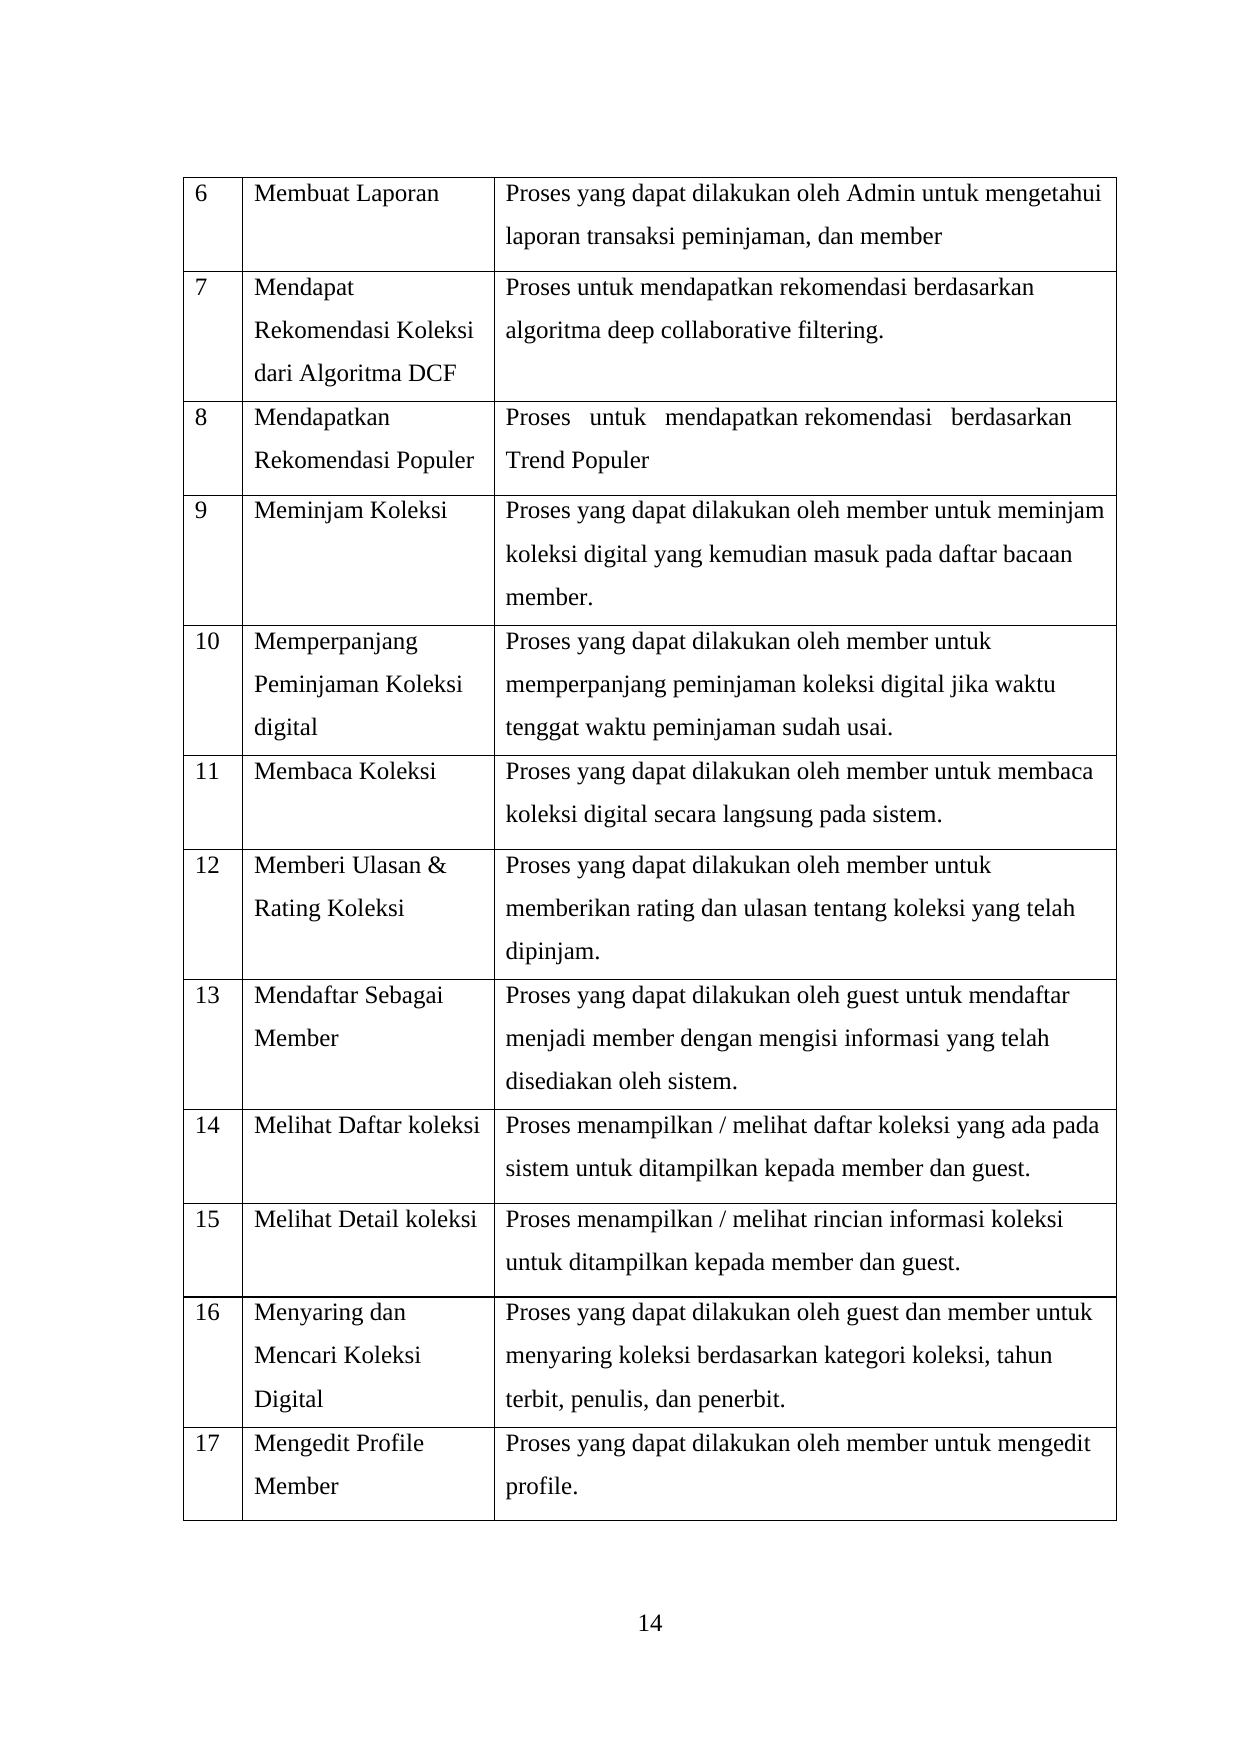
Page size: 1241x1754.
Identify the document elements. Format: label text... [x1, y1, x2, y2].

table_cell 11 [184, 756, 242, 849]
table_cell Proses yang dapat dilakukan oleh Admin untuk mengetahui laporan transaksi peminjaman, dan member [495, 178, 1116, 271]
table_cell 15 [184, 1204, 242, 1296]
table_cell 14 [184, 1110, 242, 1203]
table_cell Proses yang dapat dilakukan oleh guest untuk mendaftar menjadi member dengan mengisi informasi yang telah disediakan oleh sistem. [495, 980, 1116, 1109]
table_cell Proses untuk mendapatkan rekomendasi berdasarkan Trend Populer [495, 402, 1116, 494]
table_cell Memperpanjang Peminjaman Koleksi digital [243, 626, 494, 755]
table_cell Proses menampilkan / melihat daftar koleksi yang ada pada sistem untuk ditampilkan kepada member dan guest. [495, 1110, 1116, 1203]
table_cell 8 [184, 402, 242, 494]
table_cell Proses untuk mendapatkan rekomendasi berdasarkan algoritma deep collaborative filtering. [495, 272, 1116, 401]
table_cell Proses menampilkan / melihat rincian informasi koleksi untuk ditampilkan kepada member dan guest. [495, 1204, 1116, 1296]
table_cell 9 [184, 496, 242, 625]
table_cell Proses yang dapat dilakukan oleh member untuk membaca koleksi digital secara langsung pada sistem. [495, 756, 1116, 849]
table_cell 16 [184, 1298, 242, 1427]
table_cell Menyaring dan Mencari Koleksi Digital [243, 1298, 494, 1427]
table_cell 6 [184, 178, 242, 271]
table_cell 7 [184, 272, 242, 401]
table_cell Memberi Ulasan & Rating Koleksi [243, 850, 494, 979]
table_cell 10 [184, 626, 242, 755]
table_cell 12 [184, 850, 242, 979]
table_cell Mengedit Profile Member [243, 1428, 494, 1520]
table_cell Proses yang dapat dilakukan oleh member untuk meminjam koleksi digital yang kemudian masuk pada daftar bacaan member. [495, 496, 1116, 625]
table_cell Mendapatkan Rekomendasi Populer [243, 402, 494, 494]
table_cell Melihat Detail koleksi [243, 1204, 494, 1296]
table_cell Mendaftar Sebagai Member [243, 980, 494, 1109]
table_cell Proses yang dapat dilakukan oleh member untuk memperpanjang peminjaman koleksi digital jika waktu tenggat waktu peminjaman sudah usai. [495, 626, 1116, 755]
table_cell Mendapat Rekomendasi Koleksi dari Algoritma DCF [243, 272, 494, 401]
table_cell Melihat Daftar koleksi [243, 1110, 494, 1203]
table_cell Proses yang dapat dilakukan oleh member untuk memberikan rating dan ulasan tentang koleksi yang telah dipinjam. [495, 850, 1116, 979]
table_cell Proses yang dapat dilakukan oleh guest dan member untuk menyaring koleksi berdasarkan kategori koleksi, tahun terbit, penulis, dan penerbit. [495, 1298, 1116, 1427]
table_cell Meminjam Koleksi [243, 496, 494, 625]
table_cell 13 [184, 980, 242, 1109]
table_cell Membuat Laporan [243, 178, 494, 271]
table_cell Membaca Koleksi [243, 756, 494, 849]
table_cell Proses yang dapat dilakukan oleh member untuk mengedit profile. [495, 1428, 1116, 1520]
table_cell 17 [184, 1428, 242, 1520]
